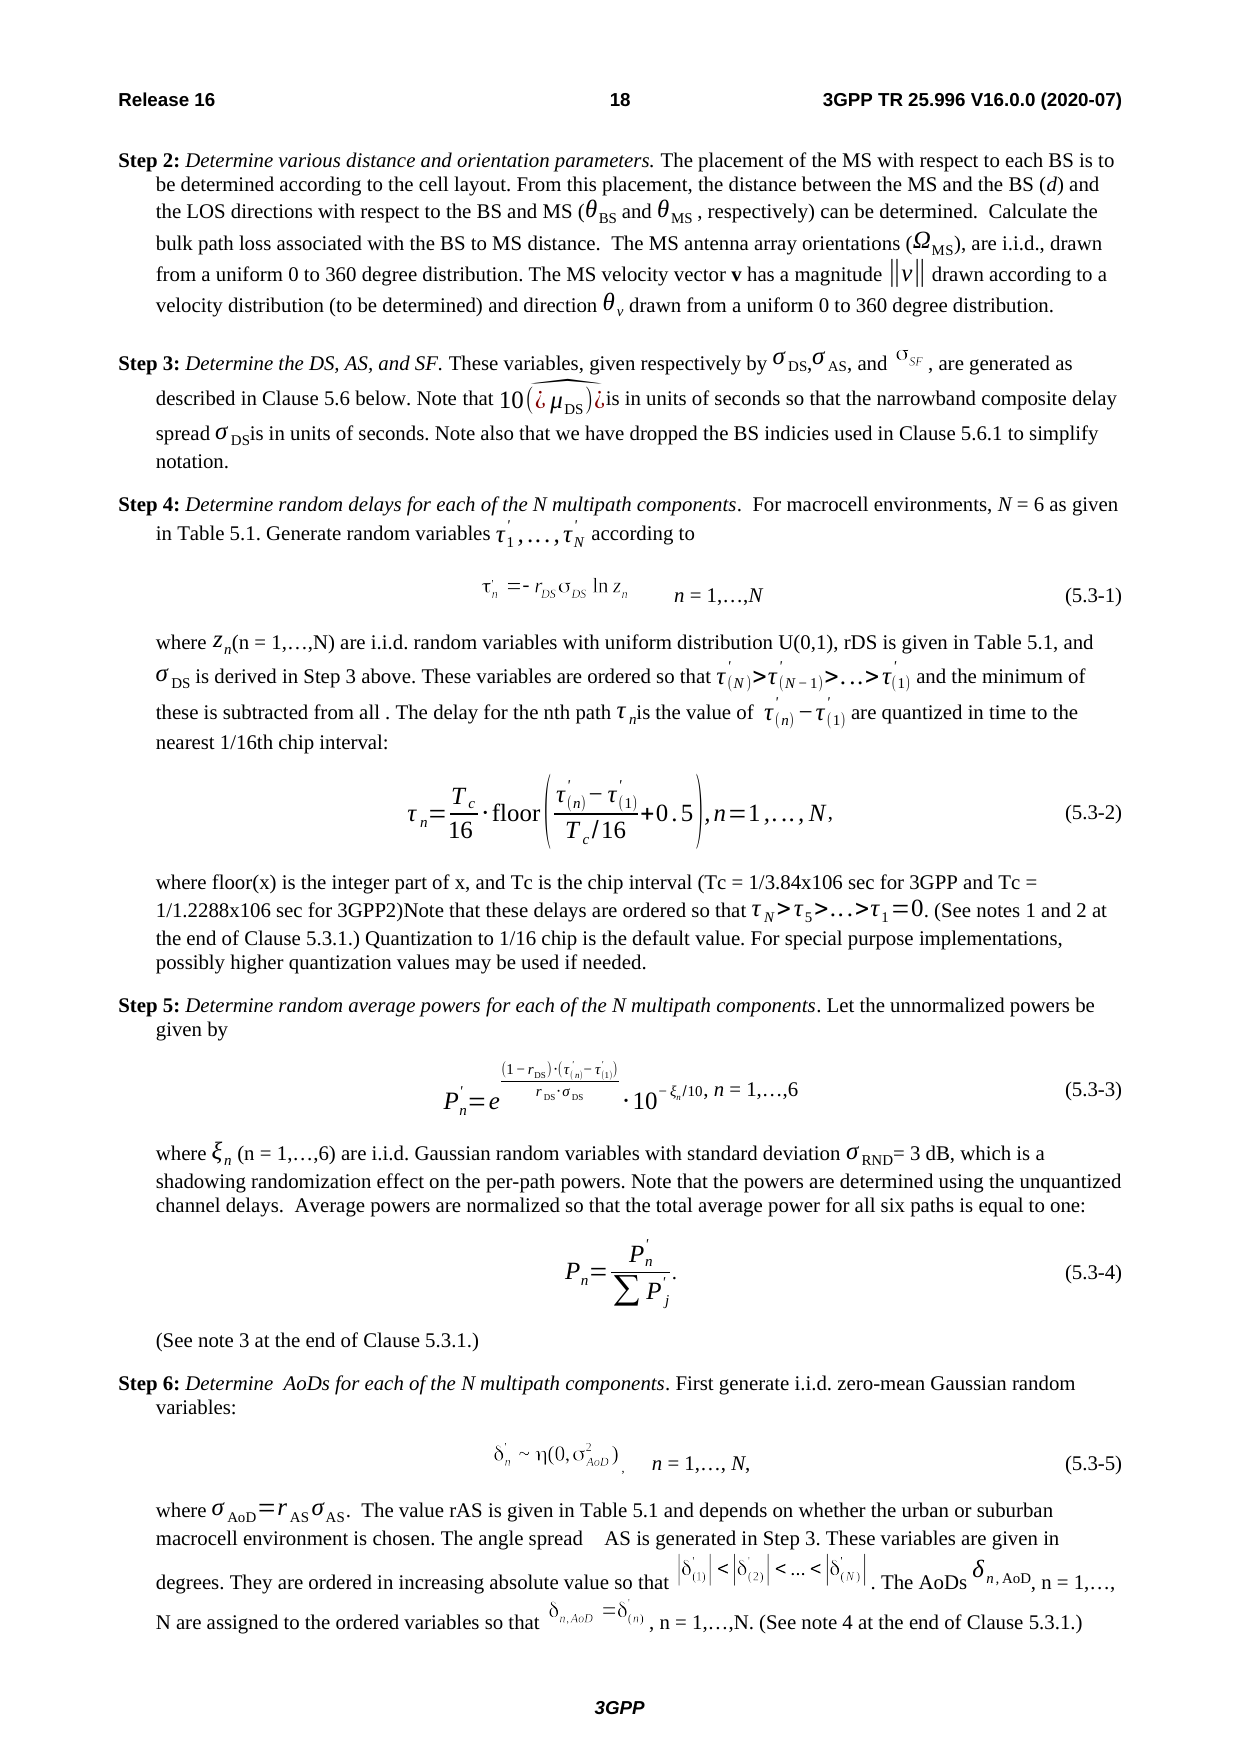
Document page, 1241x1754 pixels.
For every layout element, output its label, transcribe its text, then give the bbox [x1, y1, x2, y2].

text Step 2: Determine various distance and orientation parameters. The placement of the MS with respect to each BS is to be determined according to the cell layout. From this placement, the distance between the MS and the BS (d) and the LOS directions with respect to the BS and MS ( and , respectively) can be determined. Calculate the bulk path loss associated with the BS to MS distance. The MS antenna array orientations (), are i.i.d., drawn from a uniform 0 to 360 degree distribution. The MS velocity vector v has a magnitude drawn according to a velocity distribution (to be determined) and direction drawn from a uniform 0 to 360 degree distribution. [118, 147, 1122, 320]
text n = 1,…,N (5.3-1) [118, 569, 1122, 607]
text where floor(x) is the integer part of x, and Tc is the chip interval (Tc = 1/3.84x106 sec for 3GPP and Tc = 1/1.2288x106 sec for 3GPP2) Note that these delays are ordered so that . (See notes 1 and 2 at the end of Clause 5.3.1.) Quantization to 1/16 chip is the default value. For special purpose implementations, possibly higher quantization values may be used if needed. [156, 870, 1122, 974]
text Step 5: Determine random average powers for each of the N multipath components. Let the unnormalized powers be given by [118, 992, 1122, 1041]
text where (n = 1,…,N) are i.i.d. random variables with uniform distribution U(0,1), rDS is given in Table 5.1, and is derived in Step 3 above. These variables are ordered so that and the minimum of these is subtracted from all . The delay for the nth path is the value of are quantized in time to the nearest 1/16th chip interval: [156, 626, 1122, 754]
text Step 4: Determine random delays for each of the N multipath components. For macrocell environments, N = 6 as given in Table 5.1. Generate random variables according to [118, 492, 1122, 551]
text where (n = 1,…,6) are i.i.d. Gaussian random variables with standard deviation = 3 dB, which is a shadowing randomization effect on the per-path powers. Note that the powers are determined using the unquantized channel delays. Average powers are normalized so that the total average power for all six paths is equal to one: [156, 1137, 1122, 1217]
text where . The value rAS is given in Table 5.1 and depends on whether the urban or suburban macrocell environment is chosen. The angle spread AS is generated in Step 3. These variables are given in degrees. They are ordered in increasing absolute value so that . The AoDs , n = 1,…, N are assigned to the ordered variables so that , n = 1,…,N. (See note 4 at the end of Clause 5.3.1.) [156, 1494, 1122, 1634]
text Step 6: Determine AoDs for each of the N multipath components. First generate i.i.d. zero-mean Gaussian random variables: [118, 1371, 1122, 1419]
text , n = 1,…,6 (5.3-3) [118, 1059, 1122, 1118]
text Step 3: Determine the DS, AS, and SF. These variables, given respectively by ,, and , are generated as described in Clause 5.6 below. Note that is in units of seconds so that the narrowband composite delay spread is in units of seconds. Note also that we have dropped the BS indicies used in Clause 5.6.1 to simplify notation. [118, 339, 1122, 473]
text . (5.3-4) [118, 1236, 1122, 1309]
text , (5.3-2) [118, 773, 1122, 851]
text (See note 3 at the end of Clause 5.3.1.) [156, 1328, 1122, 1352]
text , n = 1,…, N, (5.3-5) [118, 1437, 1122, 1475]
